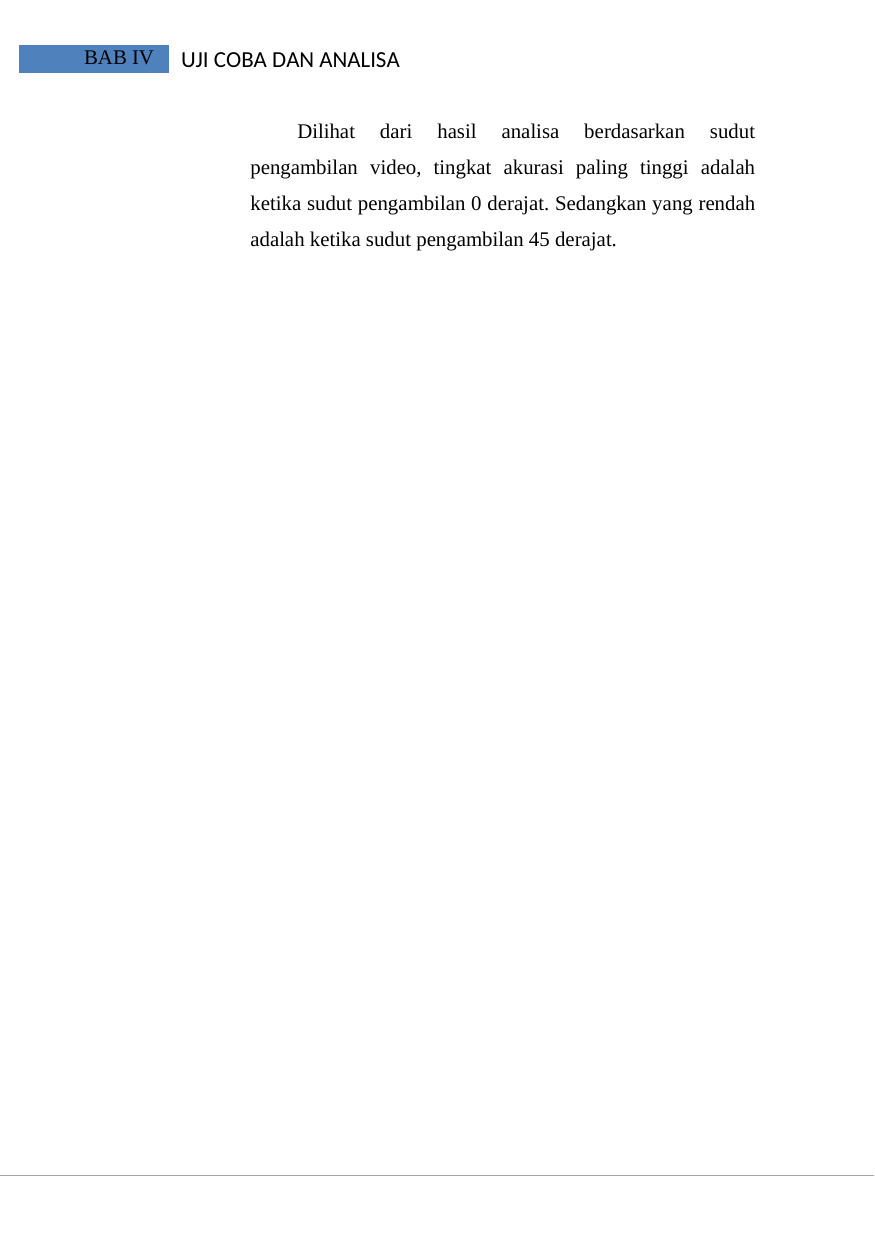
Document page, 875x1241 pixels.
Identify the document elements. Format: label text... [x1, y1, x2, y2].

list Dilihat dari hasil analisa berdasarkan sudut pengambilan video, tingkat akurasi paling tinggi adalah ketika sudut pengambilan 0 derajat. Sedangkan yang rendah adalah ketika sudut pengambilan 45 derajat. [250, 118, 756, 251]
